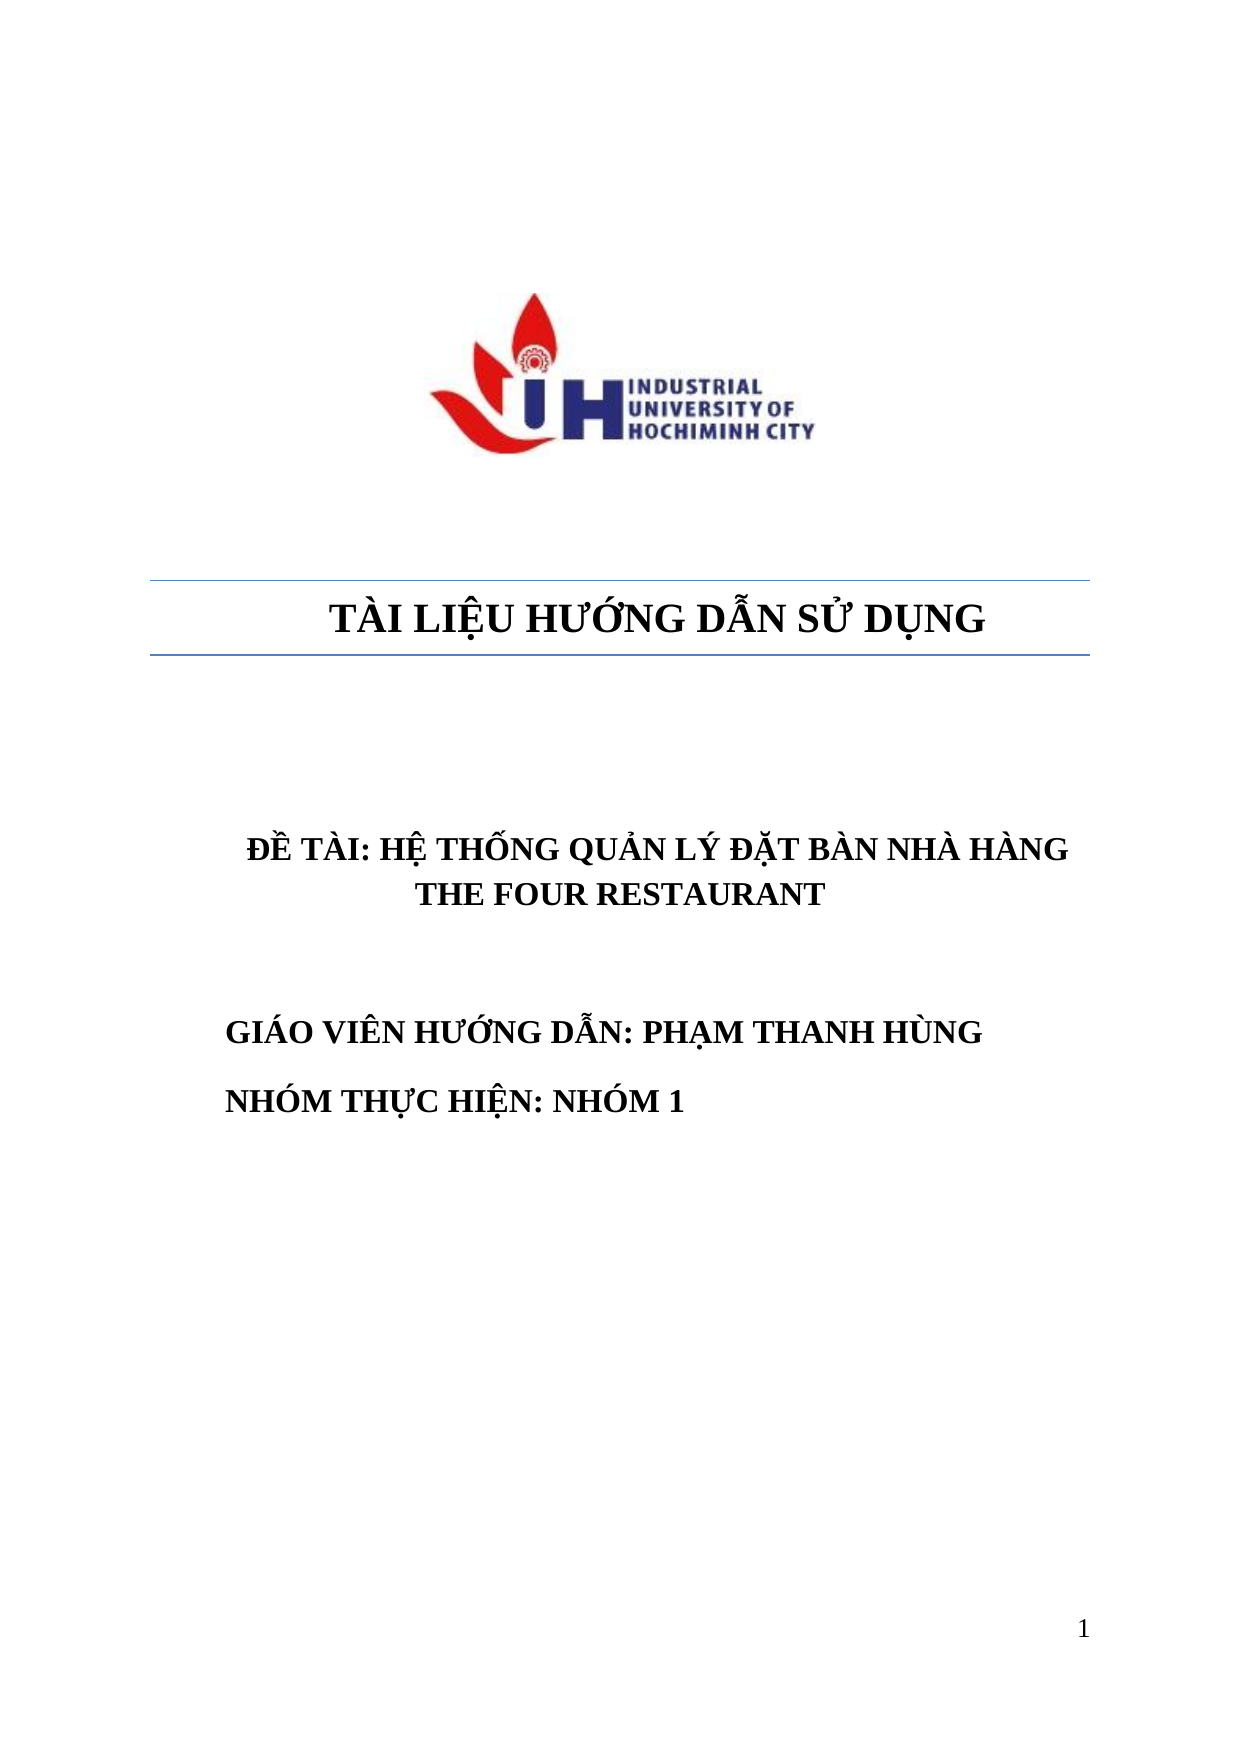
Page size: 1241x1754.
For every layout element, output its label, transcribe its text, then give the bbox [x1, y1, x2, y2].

text GIÁO VIÊN HƯỚNG DẪN: PHẠM THANH HÙNG [150, 1012, 1090, 1050]
text NHÓM THỰC HIỆN: NHÓM 1 [150, 1081, 1090, 1119]
picture [424, 293, 817, 457]
text TÀI LIỆU HƯỚNG DẪN SỬ DỤNG [150, 581, 1090, 654]
text ĐỀ TÀI: HỆ THỐNG QUẢN LÝ ĐẶT BÀN NHÀ HÀNG THE FOUR RESTAURANT [150, 830, 1090, 912]
